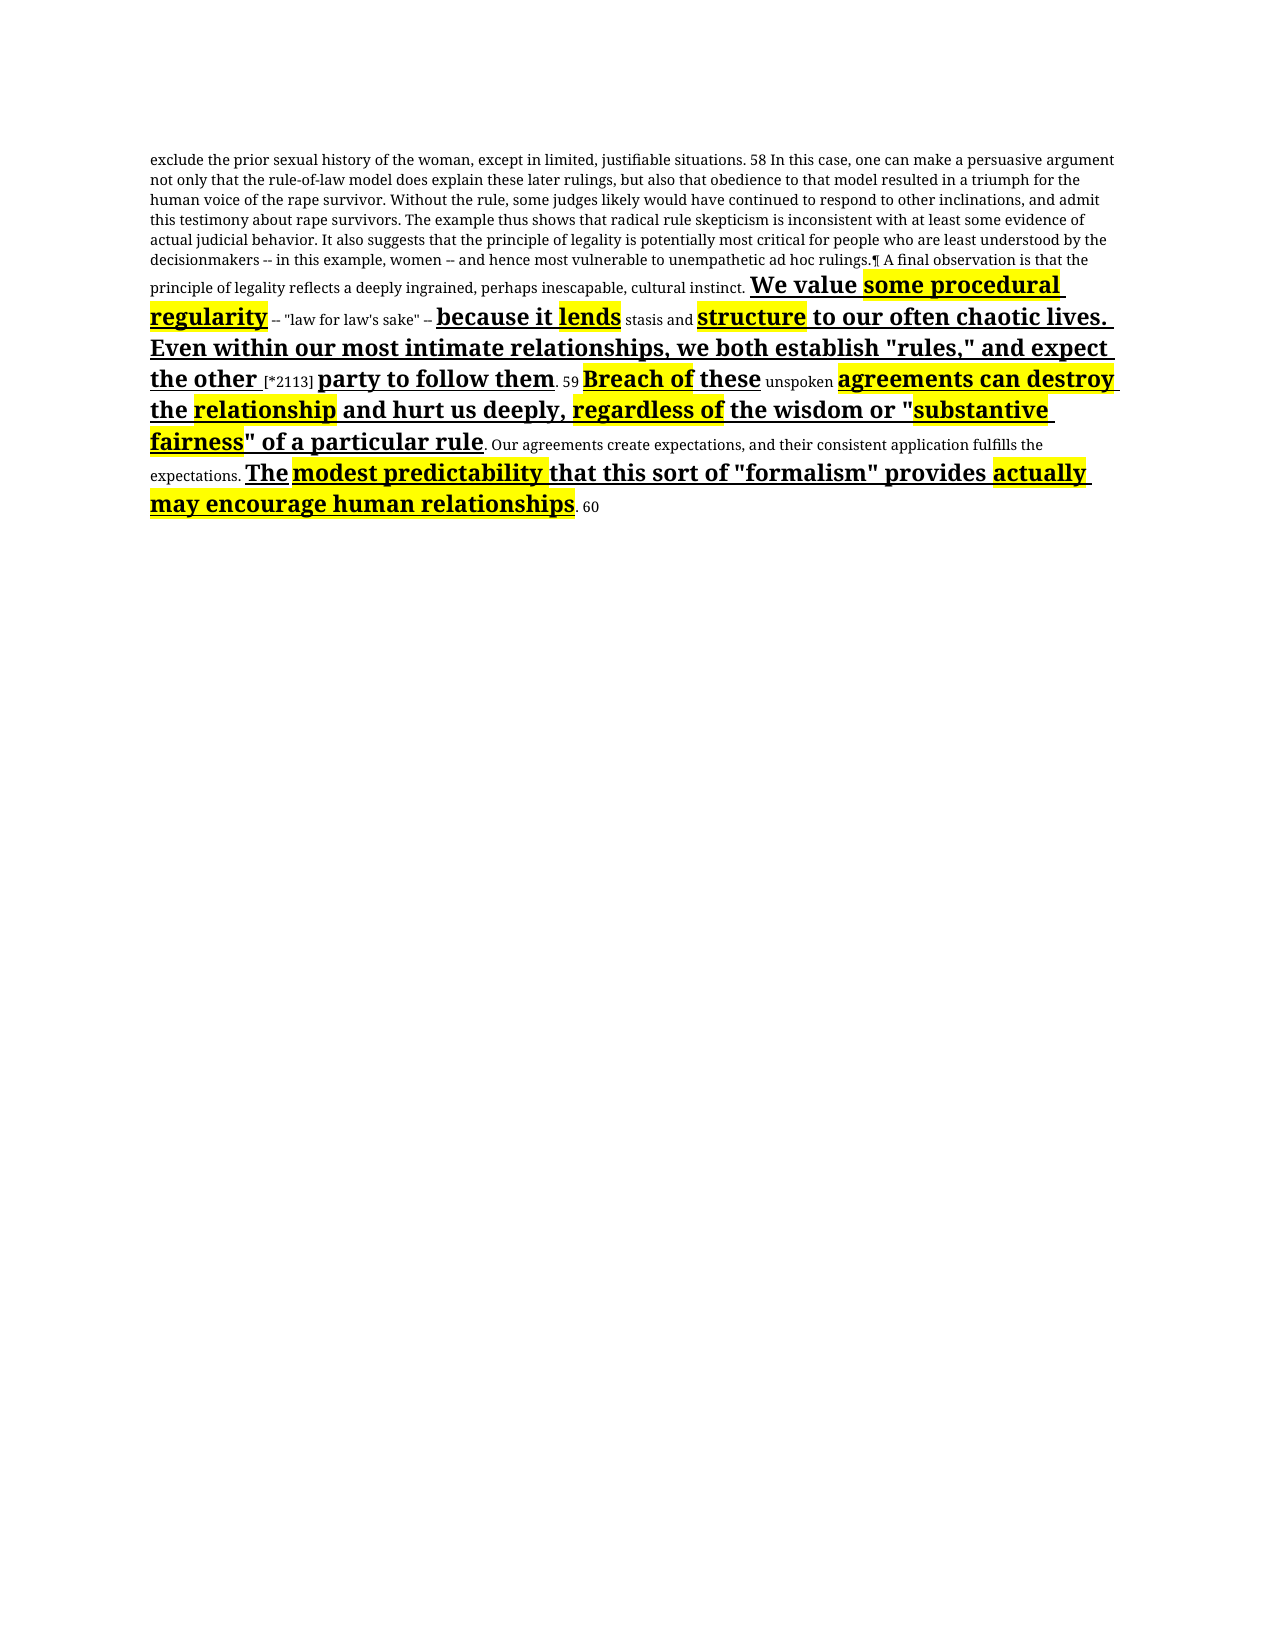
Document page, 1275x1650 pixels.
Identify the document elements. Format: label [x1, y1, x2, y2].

text [150, 150, 1125, 519]
